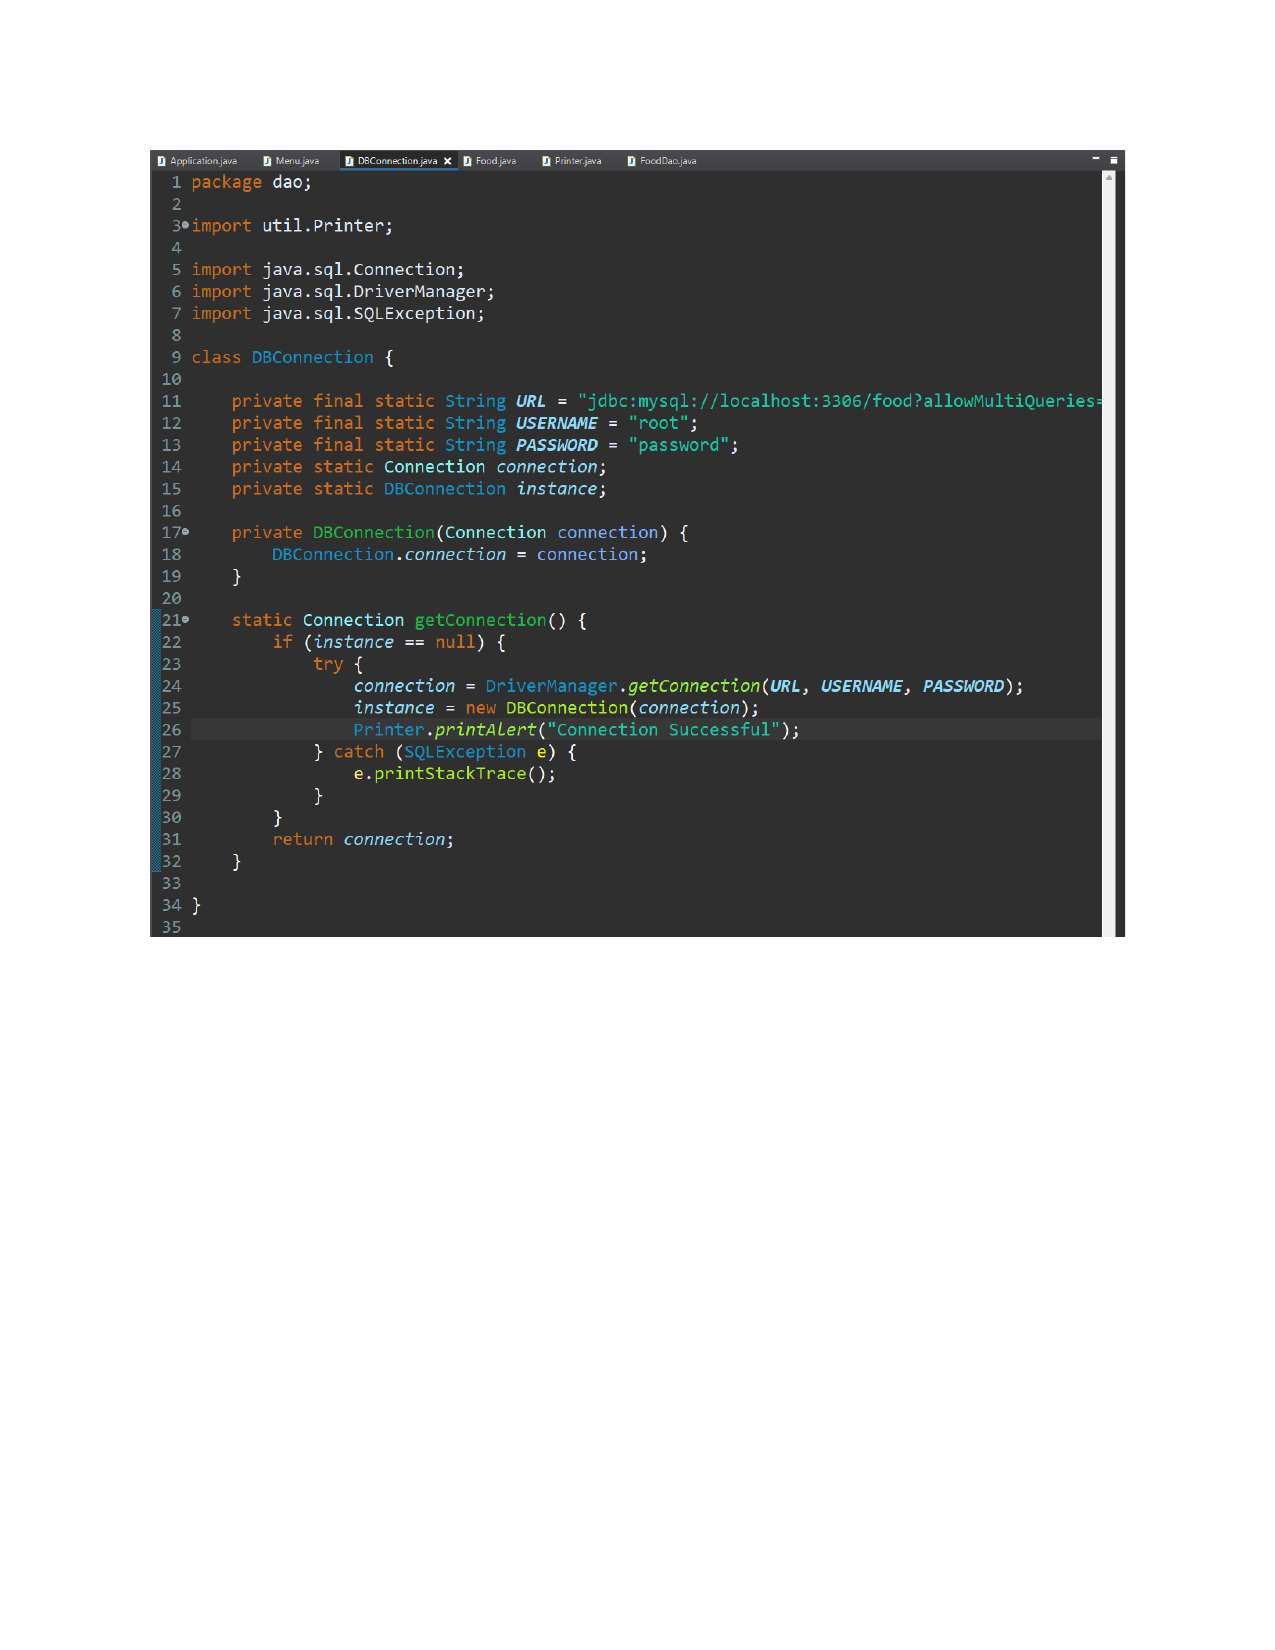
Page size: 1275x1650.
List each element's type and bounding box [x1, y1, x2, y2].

picture [150, 150, 1125, 937]
